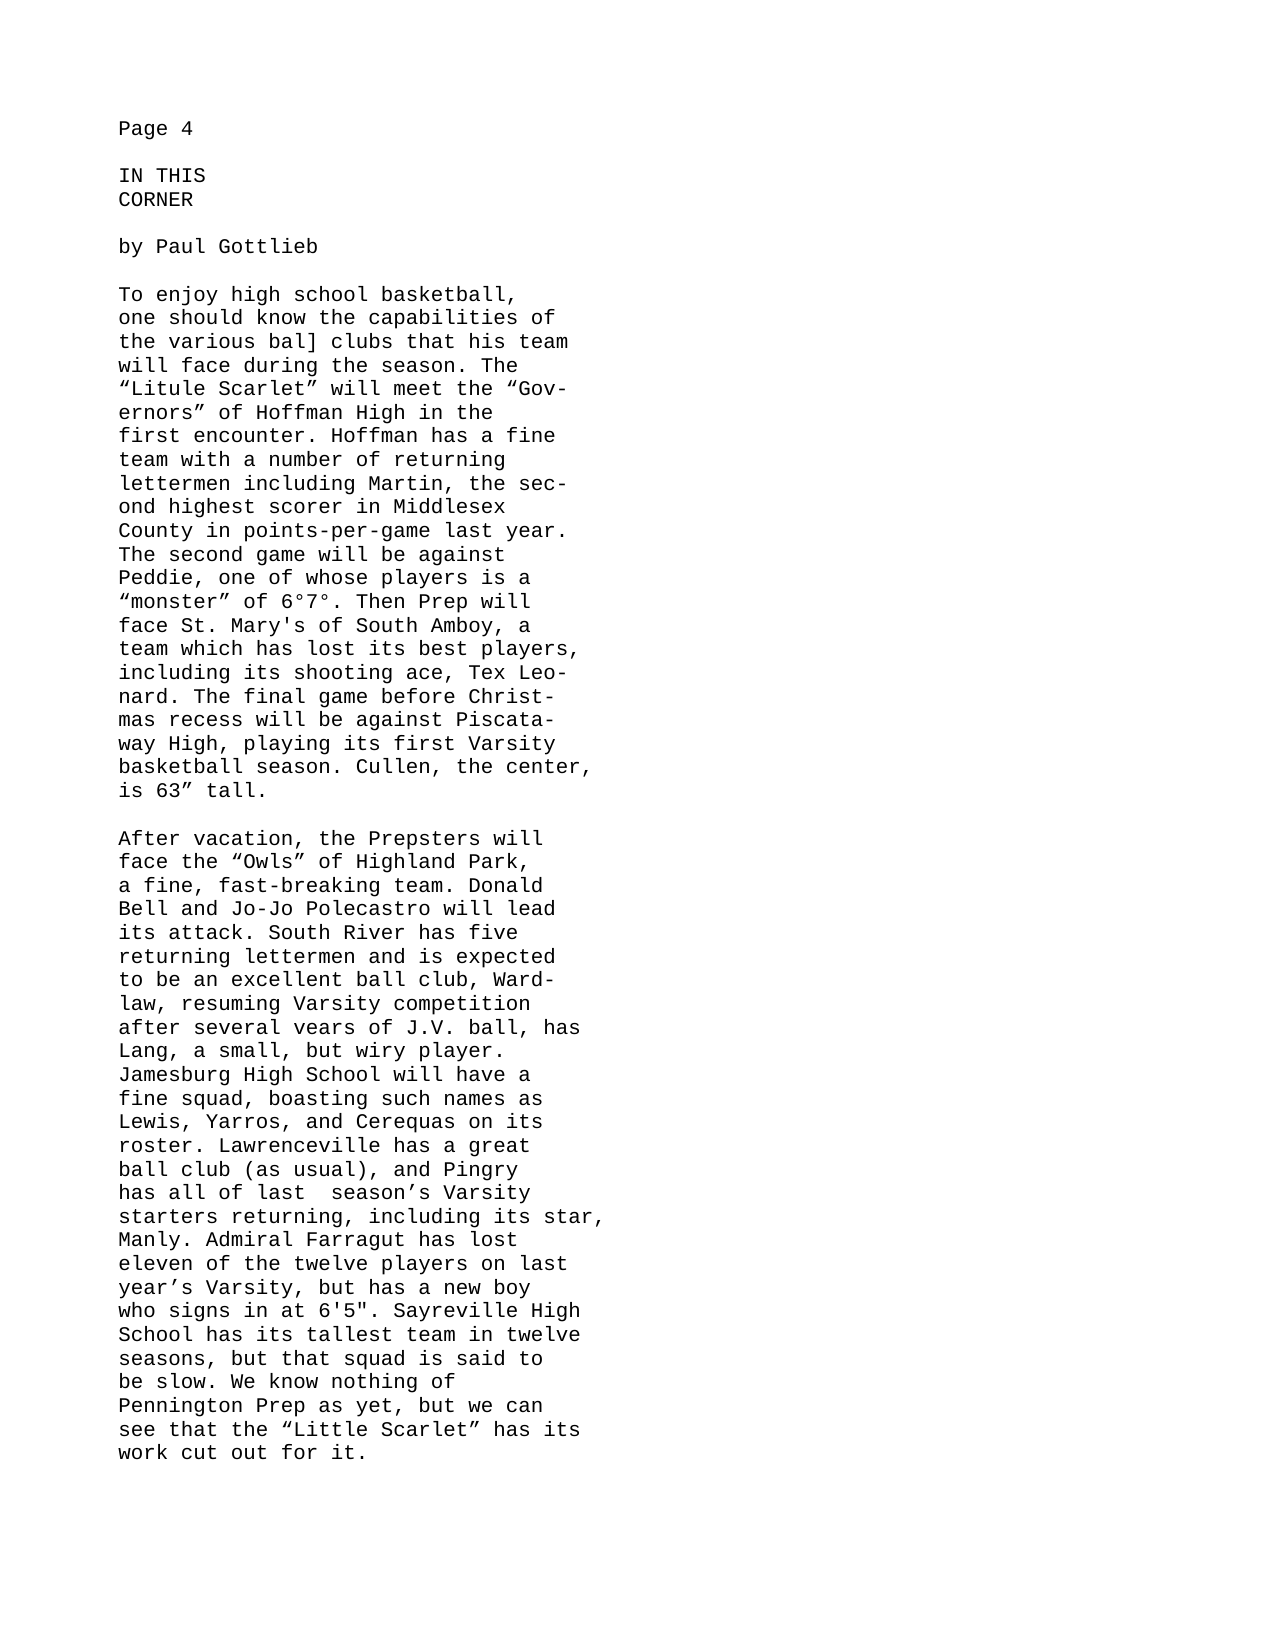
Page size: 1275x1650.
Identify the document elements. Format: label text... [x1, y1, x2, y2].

text lettermen including Martin, the sec- [118, 473, 1157, 496]
text basketball season. Cullen, the center, [118, 757, 1157, 780]
text first encounter. Hoffman has a fine [118, 426, 1157, 449]
text Peddie, one of whose players is a [118, 567, 1157, 591]
text who signs in at 6'5". Sayreville High [118, 1300, 1157, 1324]
text ond highest scorer in Middlesex [118, 496, 1157, 520]
text Jamesburg High School will have a [118, 1064, 1157, 1088]
text face the “Owls” of Highland Park, [118, 851, 1157, 875]
text team which has lost its best players, [118, 638, 1157, 662]
text Bell and Jo-Jo Polecastro will lead [118, 898, 1157, 922]
text work cut out for it. [118, 1442, 1157, 1466]
text nard. The final game before Christ- [118, 686, 1157, 709]
text one should know the capabilities of [118, 307, 1157, 331]
text be slow. We know nothing of [118, 1371, 1157, 1395]
text Lewis, Yarros, and Cerequas on its [118, 1111, 1157, 1135]
text County in points-per-game last year. [118, 520, 1157, 544]
text its attack. South River has five [118, 922, 1157, 946]
text a fine, fast-breaking team. Donald [118, 875, 1157, 898]
text by Paul Gottlieb [118, 236, 1157, 260]
text including its shooting ace, Tex Leo- [118, 662, 1157, 686]
text eleven of the twelve players on last [118, 1253, 1157, 1277]
text see that the “Little Scarlet” has its [118, 1419, 1157, 1442]
text ernors” of Hoffman High in the [118, 402, 1157, 426]
text after several vears of J.V. ball, has [118, 1017, 1157, 1040]
text is 63” tall. [118, 780, 1157, 804]
text “monster” of 6°7°. Then Prep will [118, 591, 1157, 615]
text School has its tallest team in twelve [118, 1324, 1157, 1348]
text roster. Lawrenceville has a great [118, 1135, 1157, 1158]
text year’s Varsity, but has a new boy [118, 1277, 1157, 1300]
text “Litule Scarlet” will meet the “Gov- [118, 378, 1157, 402]
text starters returning, including its star, [118, 1206, 1157, 1229]
text Page 4 [118, 118, 1157, 142]
text fine squad, boasting such names as [118, 1088, 1157, 1111]
text returning lettermen and is expected [118, 946, 1157, 969]
text Lang, a small, but wiry player. [118, 1040, 1157, 1064]
text way High, playing its first Varsity [118, 733, 1157, 757]
text To enjoy high school basketball, [118, 284, 1157, 307]
text mas recess will be against Piscata- [118, 709, 1157, 733]
text law, resuming Varsity competition [118, 993, 1157, 1017]
text face St. Mary's of South Amboy, a [118, 615, 1157, 638]
text CORNER [118, 189, 1157, 213]
text Manly. Admiral Farragut has lost [118, 1229, 1157, 1253]
text seasons, but that squad is said to [118, 1348, 1157, 1371]
text has all of last season’s Varsity [118, 1182, 1157, 1206]
text will face during the season. The [118, 354, 1157, 378]
text The second game will be against [118, 544, 1157, 567]
text the various bal] clubs that his team [118, 331, 1157, 354]
text to be an excellent ball club, Ward- [118, 969, 1157, 993]
text After vacation, the Prepsters will [118, 827, 1157, 851]
text ball club (as usual), and Pingry [118, 1158, 1157, 1182]
text team with a number of returning [118, 449, 1157, 473]
text IN THIS [118, 165, 1157, 189]
text Pennington Prep as yet, but we can [118, 1395, 1157, 1419]
